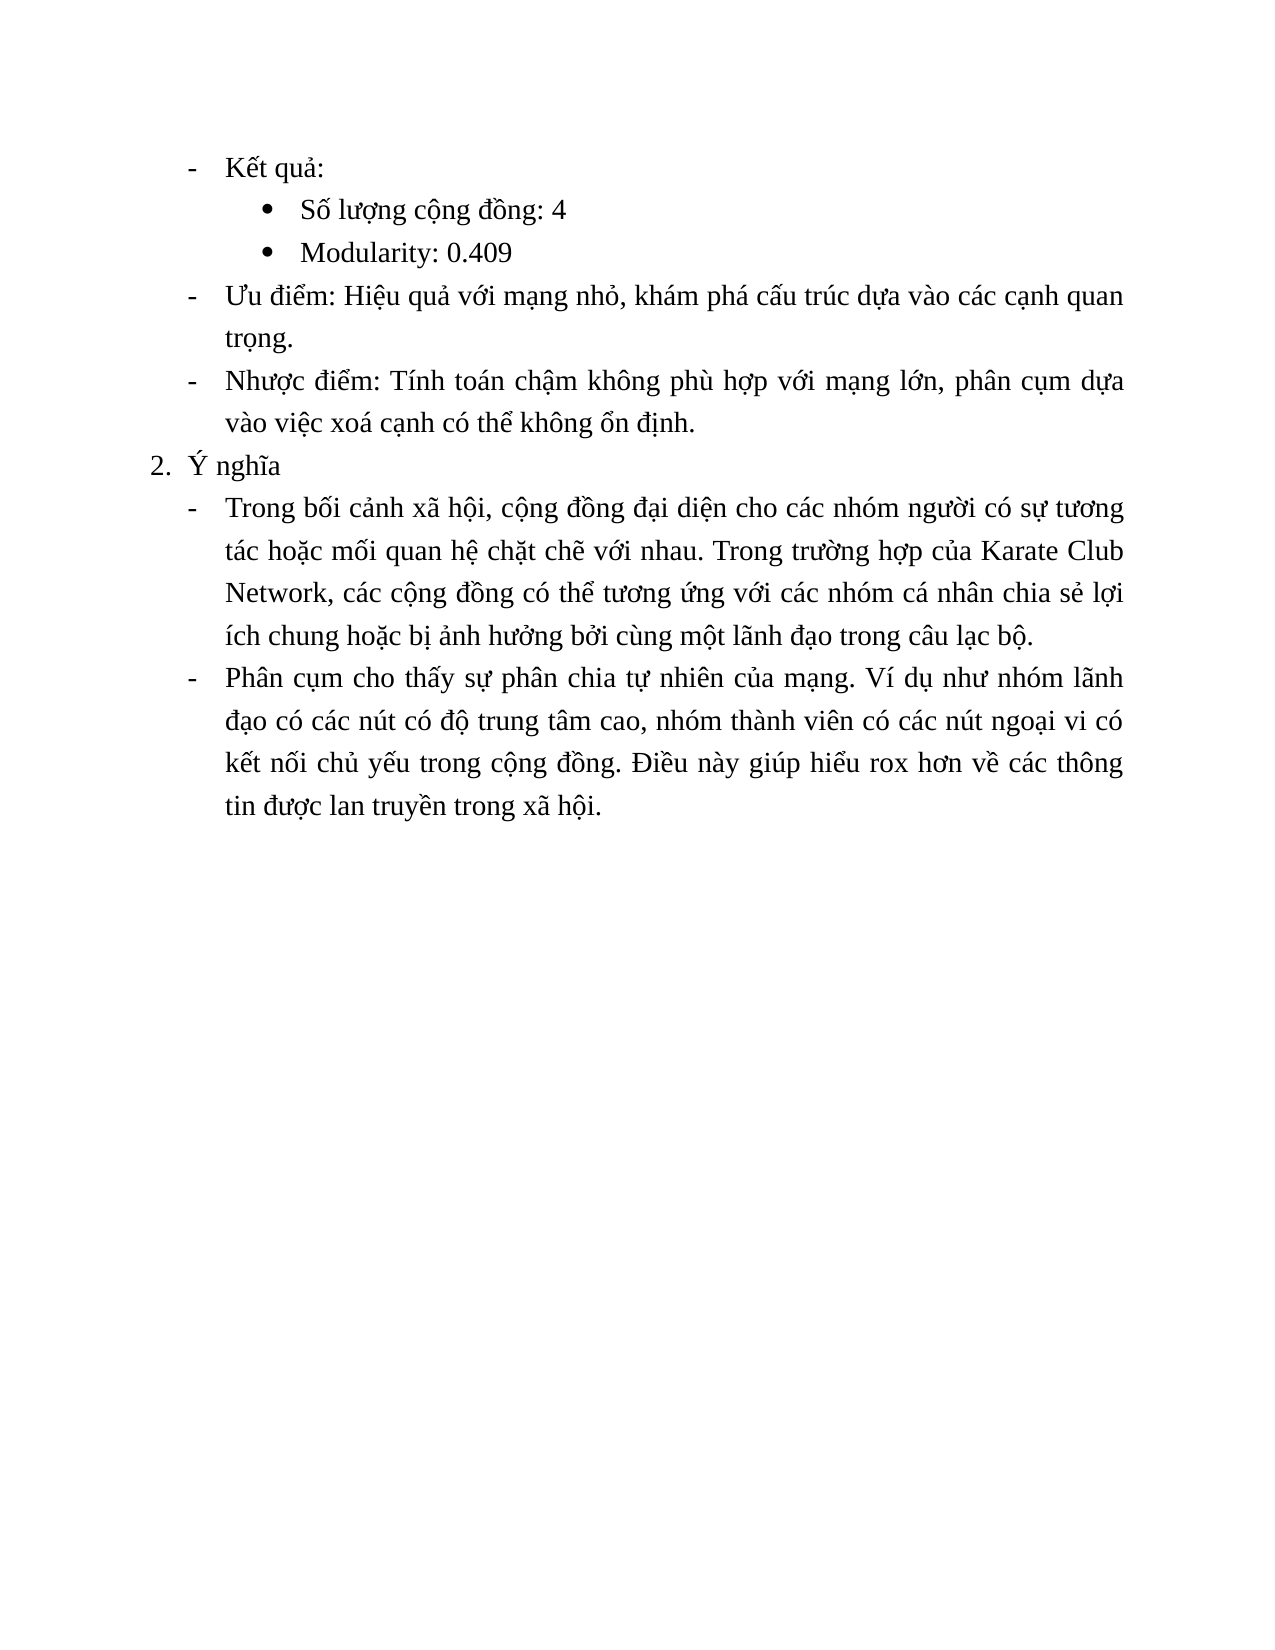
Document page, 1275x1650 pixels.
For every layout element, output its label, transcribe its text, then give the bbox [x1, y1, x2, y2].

list Phân cụm cho thấy sự phân chia tự nhiên của mạng. Ví dụ như nhóm lãnh đạo có các nút có độ trung tâm cao, nhóm thành viên có các nút ngoại vi có kết nối chủ yếu trong cộng đồng. Điều này giúp hiểu rox hơn về các thông tin được lan truyền trong xã hội. [187, 660, 1125, 821]
list Kết quả: [187, 150, 1125, 183]
list Số lượng cộng đồng: 4 [262, 192, 1125, 226]
list Nhược điểm: Tính toán chậm không phù hợp với mạng lớn, phân cụm dựa vào việc xoá cạnh có thể không ổn định. [187, 363, 1125, 439]
list Trong bối cảnh xã hội, cộng đồng đại diện cho các nhóm người có sự tương tác hoặc mối quan hệ chặt chẽ với nhau. Trong trường hợp của Karate Club Network, các cộng đồng có thể tương ứng với các nhóm cá nhân chia sẻ lợi ích chung hoặc bị ảnh hưởng bởi cùng một lãnh đạo trong câu lạc bộ. [187, 490, 1125, 651]
list Modularity: 0.409 [262, 235, 1125, 269]
list Ưu điểm: Hiệu quả với mạng nhỏ, khám phá cấu trúc dựa vào các cạnh quan trọng. [187, 278, 1125, 354]
list Ý nghĩa [150, 448, 1125, 481]
